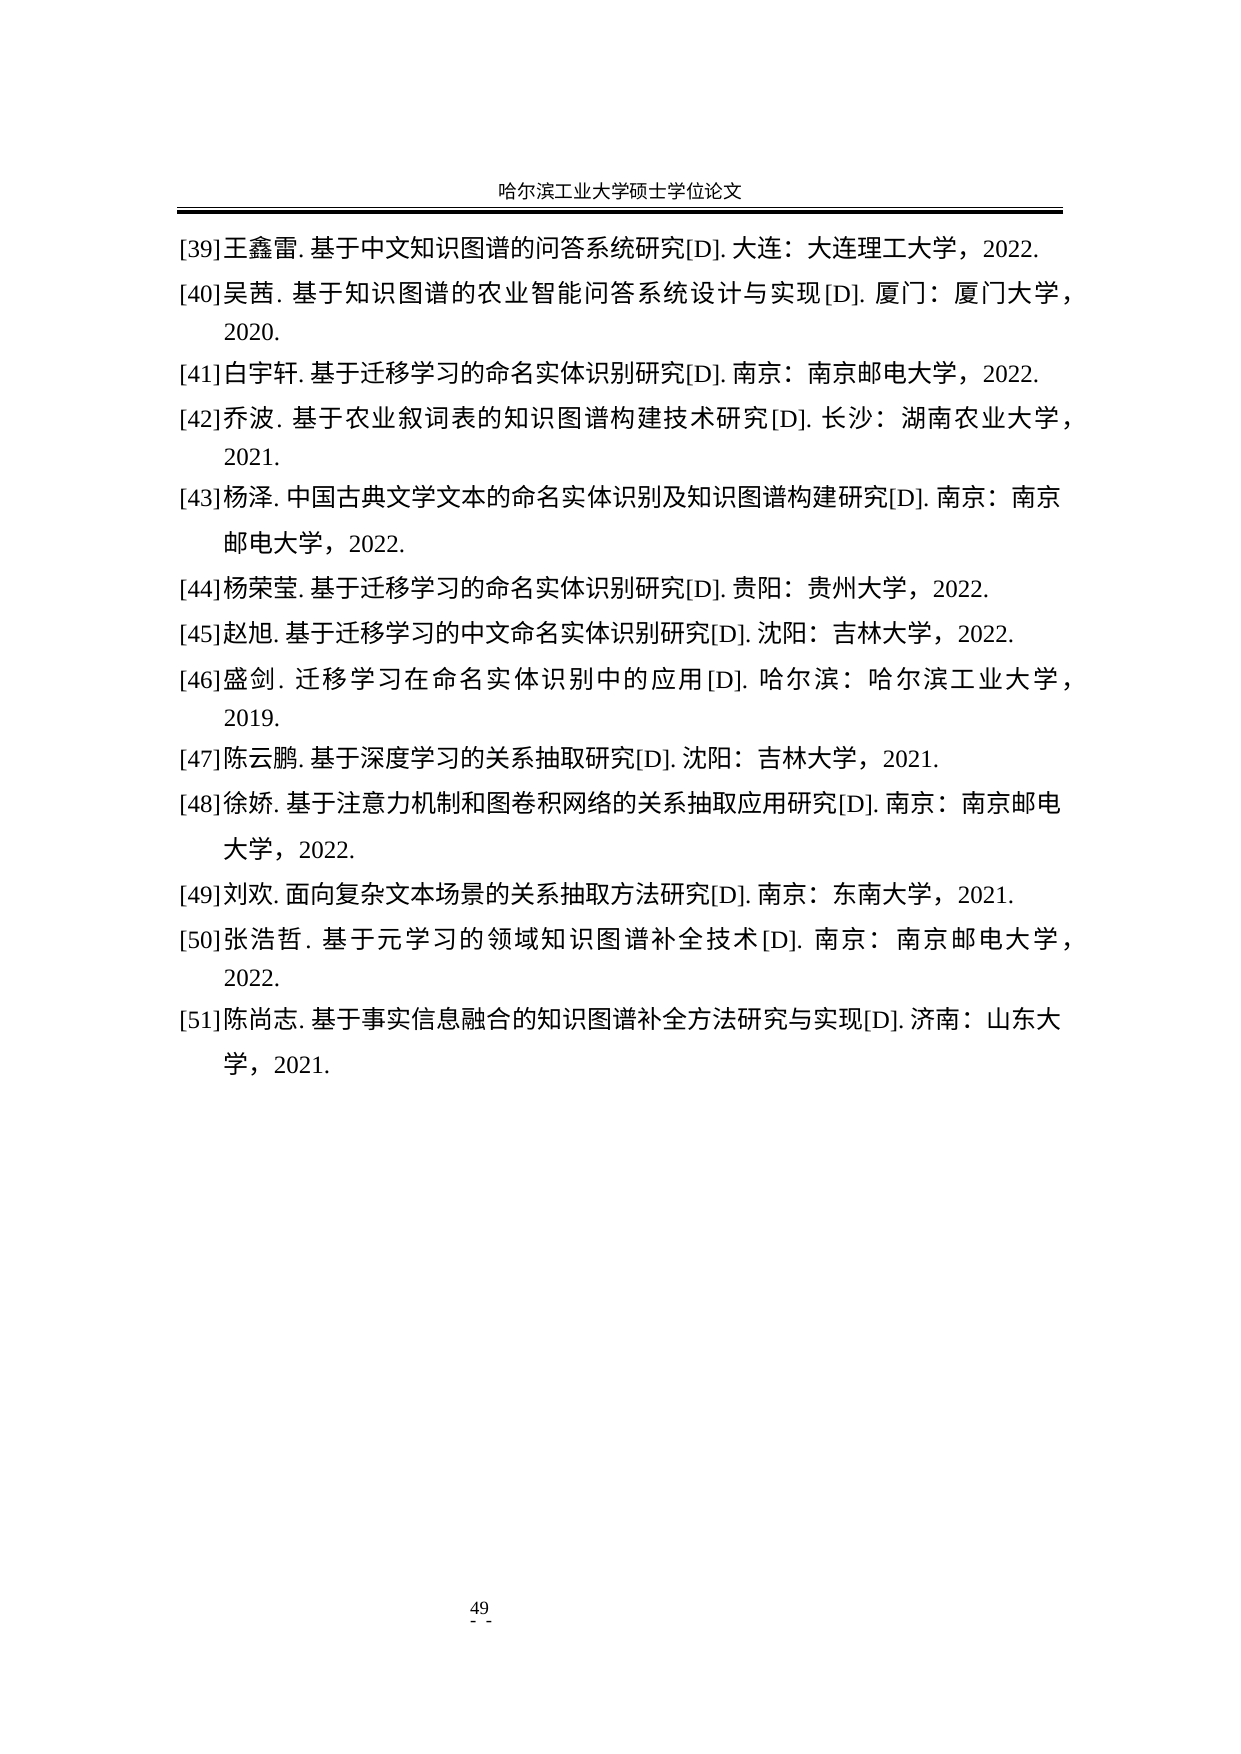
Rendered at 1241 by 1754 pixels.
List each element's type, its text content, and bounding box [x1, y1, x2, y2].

list 赵旭. 基于迁移学习的中文命名实体识别研究[D]. 沈阳：吉林大学，2022. [179, 614, 1061, 650]
list 白宇轩. 基于迁移学习的命名实体识别研究[D]. 南京：南京邮电大学，2022. [179, 353, 1061, 389]
list 吴茜. 基于知识图谱的农业智能问答系统设计与实现[D]. 厦门：厦门大学，2020. [179, 274, 1061, 346]
list 徐娇. 基于注意力机制和图卷积网络的关系抽取应用研究[D]. 南京：南京邮电大学，2022. [179, 784, 1061, 865]
list 陈尚志. 基于事实信息融合的知识图谱补全方法研究与实现[D]. 济南：山东大学，2021. [179, 999, 1061, 1081]
list 杨泽. 中国古典文学文本的命名实体识别及知识图谱构建研究[D]. 南京：南京邮电大学，2022. [179, 478, 1061, 559]
list 张浩哲. 基于元学习的领域知识图谱补全技术[D]. 南京：南京邮电大学，2022. [179, 920, 1061, 992]
list 刘欢. 面向复杂文本场景的关系抽取方法研究[D]. 南京：东南大学，2021. [179, 874, 1061, 911]
list 乔波. 基于农业叙词表的知识图谱构建技术研究[D]. 长沙：湖南农业大学，2021. [179, 398, 1061, 471]
list 盛剑. 迁移学习在命名实体识别中的应用[D]. 哈尔滨：哈尔滨工业大学，2019. [179, 659, 1061, 731]
list 王鑫雷. 基于中文知识图谱的问答系统研究[D]. 大连：大连理工大学，2022. [179, 228, 1061, 265]
list 陈云鹏. 基于深度学习的关系抽取研究[D]. 沈阳：吉林大学，2021. [179, 738, 1061, 775]
list 杨荣莹. 基于迁移学习的命名实体识别研究[D]. 贵阳：贵州大学，2022. [179, 568, 1061, 605]
